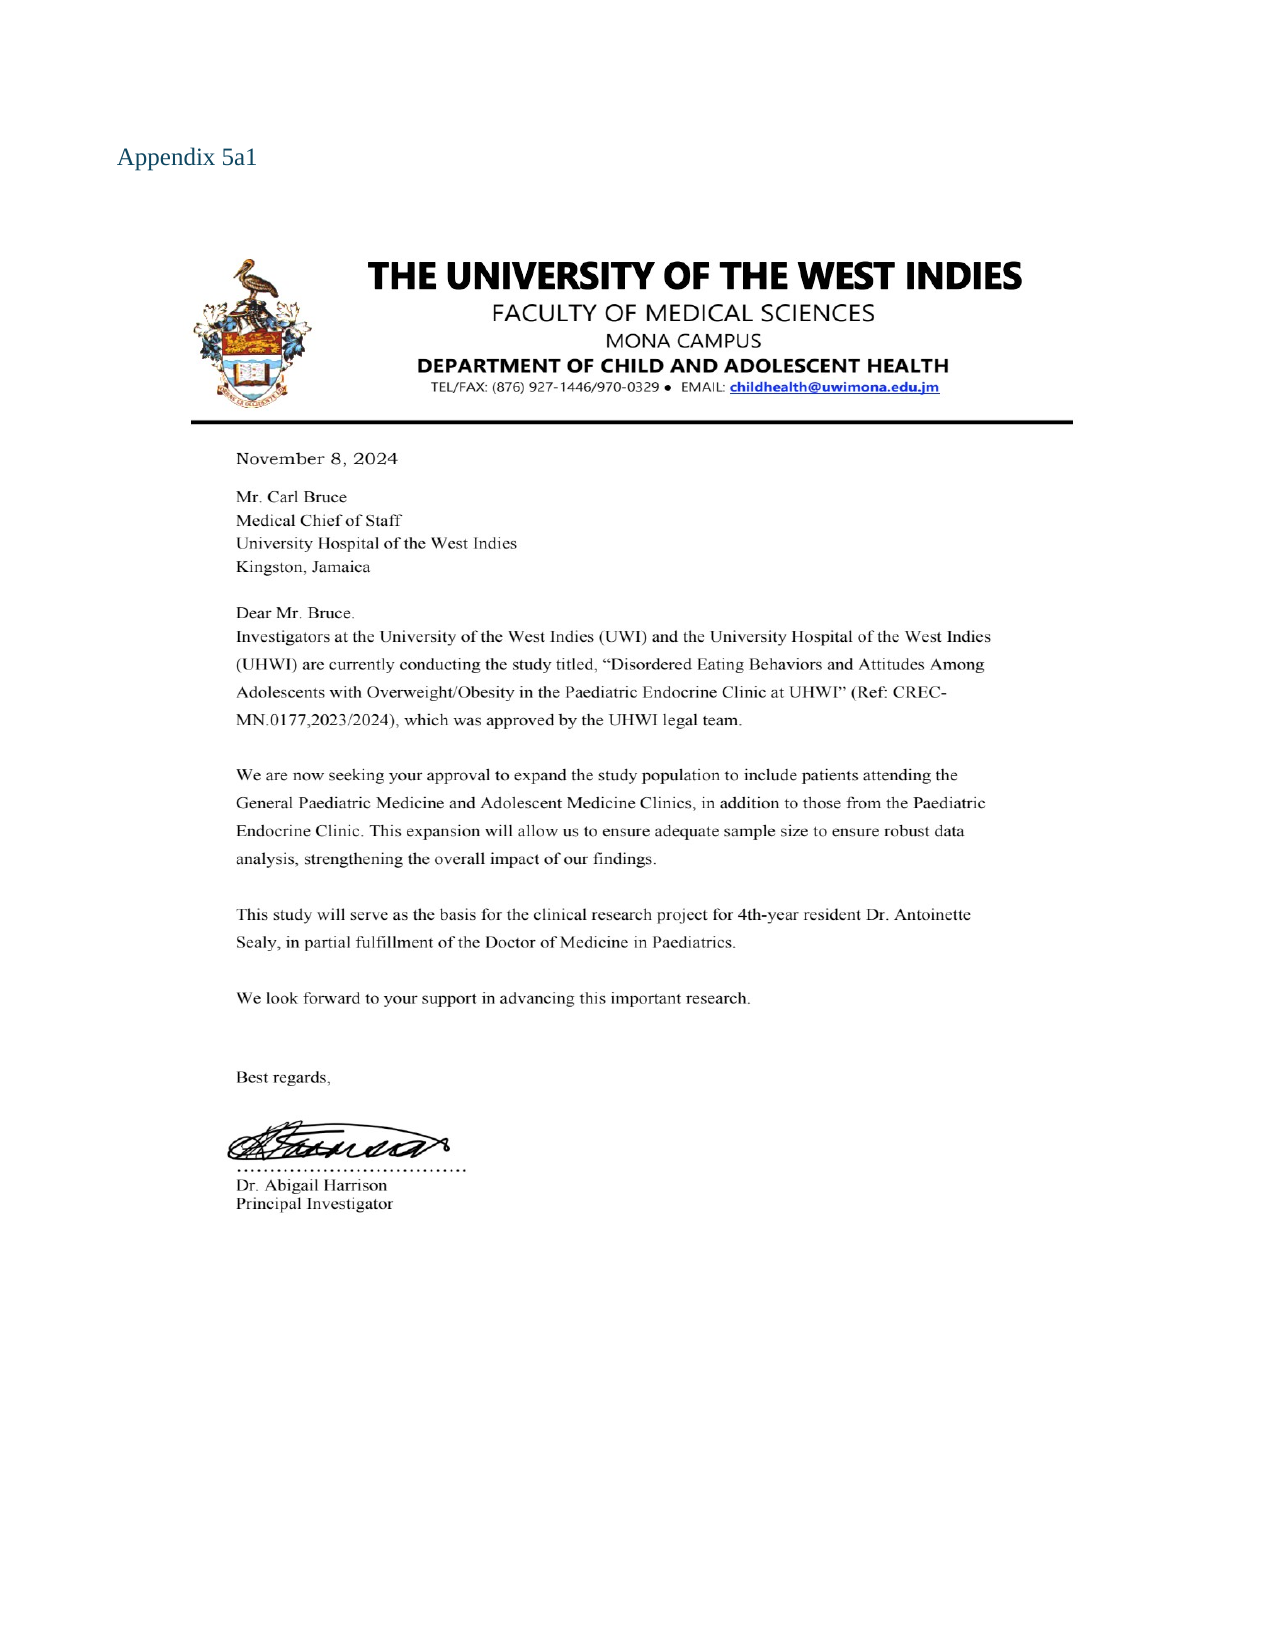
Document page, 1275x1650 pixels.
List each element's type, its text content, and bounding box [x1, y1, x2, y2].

subtitle Appendix 5a1 [117, 142, 1158, 170]
picture [116, 199, 1131, 1361]
